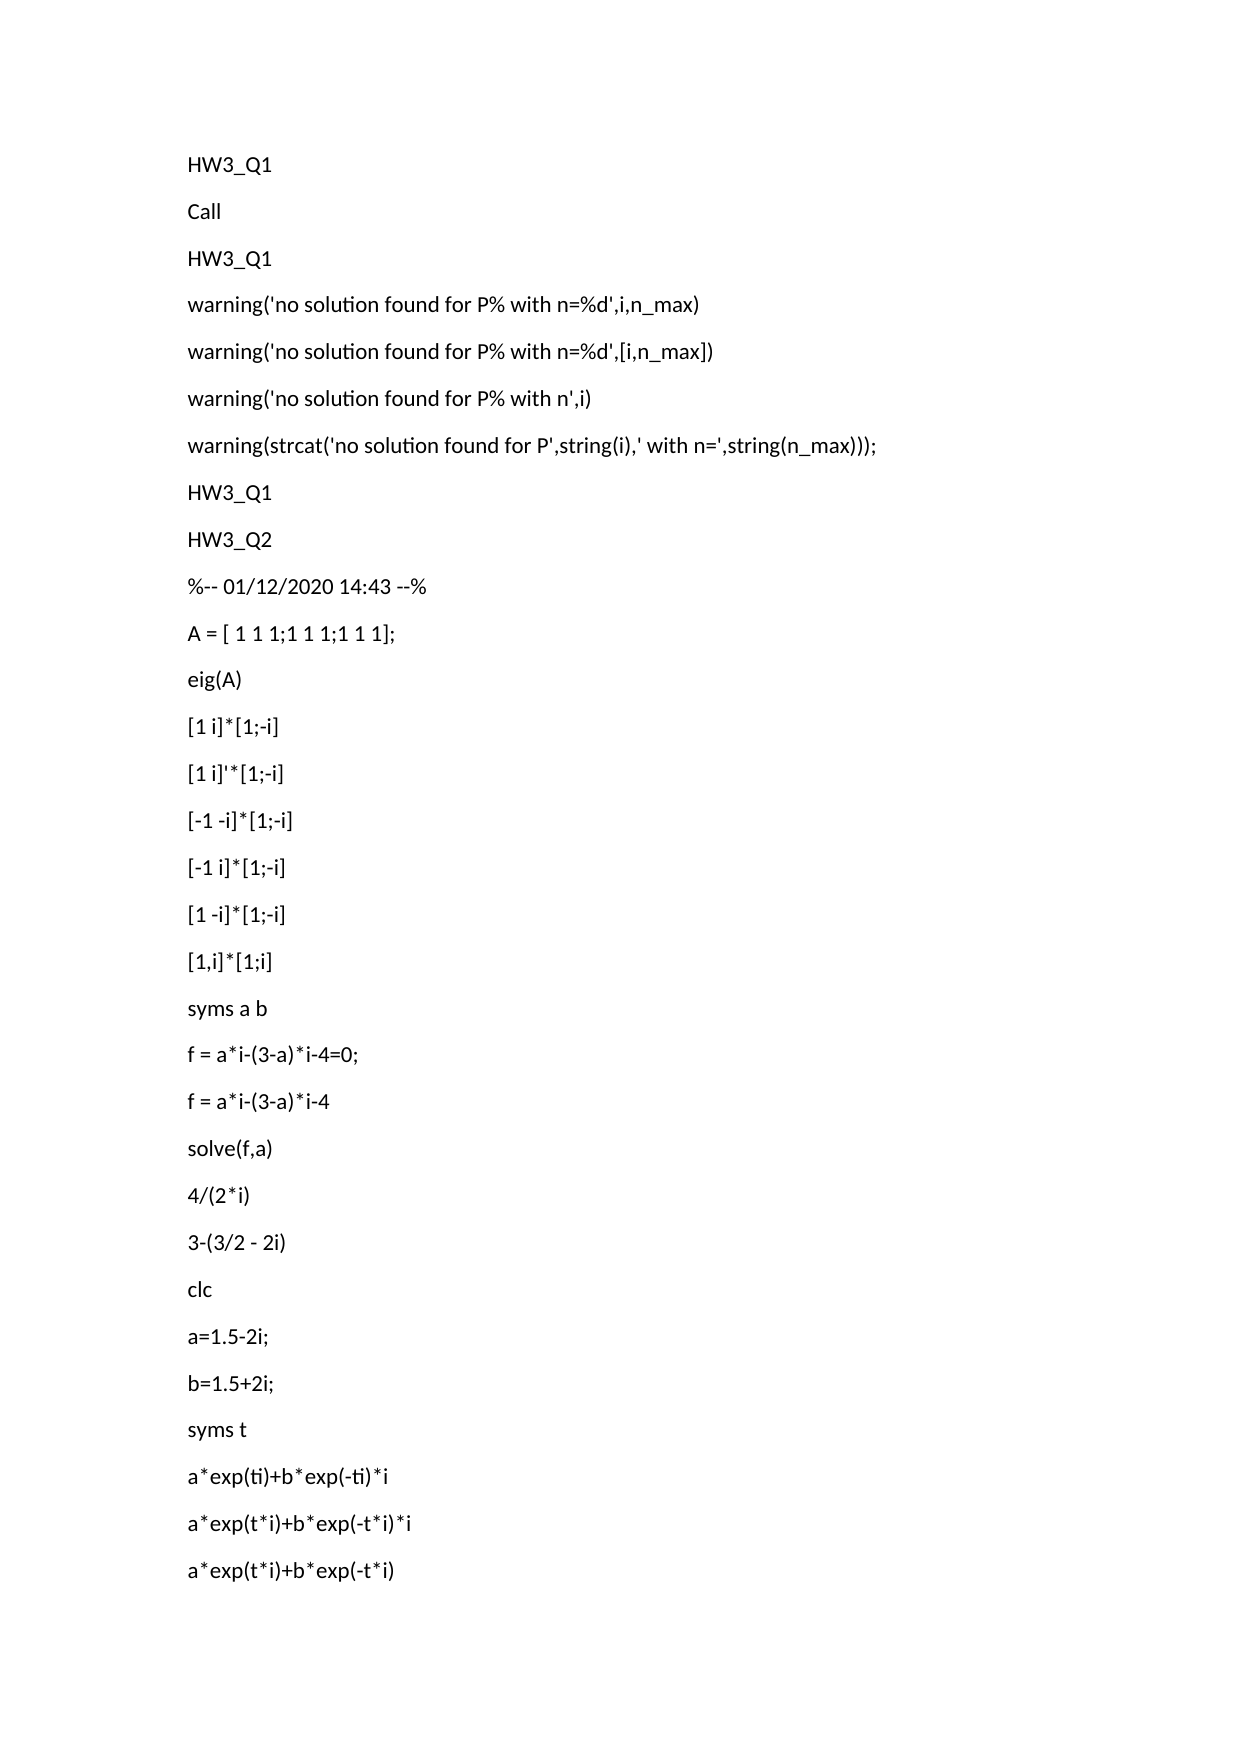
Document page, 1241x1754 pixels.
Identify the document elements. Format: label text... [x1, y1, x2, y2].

text a*exp(t*i)+b*exp(-t*i) [187, 1556, 1053, 1584]
text syms a b [187, 994, 1053, 1022]
text warning('no solution found for P% with n',i) [187, 384, 1053, 412]
text eig(A) [187, 666, 1053, 694]
text HW3_Q1 [187, 244, 1053, 272]
text warning('no solution found for P% with n=%d',[i,n_max]) [187, 337, 1053, 366]
text Call [187, 197, 1053, 225]
text [1,i]*[1;i] [187, 947, 1053, 975]
text solve(f,a) [187, 1134, 1053, 1162]
text f = a*i-(3-a)*i-4=0; [187, 1041, 1053, 1069]
text warning('no solution found for P% with n=%d',i,n_max) [187, 291, 1053, 319]
text 4/(2*i) [187, 1181, 1053, 1209]
text 3-(3/2 - 2i) [187, 1228, 1053, 1256]
text a*exp(ti)+b*exp(-ti)*i [187, 1462, 1053, 1491]
text f = a*i-(3-a)*i-4 [187, 1087, 1053, 1116]
text [1 -i]*[1;-i] [187, 900, 1053, 928]
text [1 i]*[1;-i] [187, 712, 1053, 741]
text syms t [187, 1416, 1053, 1444]
text HW3_Q1 [187, 478, 1053, 506]
text clc [187, 1275, 1053, 1303]
text a=1.5-2i; [187, 1322, 1053, 1350]
text b=1.5+2i; [187, 1369, 1053, 1397]
text HW3_Q1 [187, 150, 1053, 178]
text A = [ 1 1 1;1 1 1;1 1 1]; [187, 619, 1053, 647]
text %-- 01/12/2020 14:43 --% [187, 572, 1053, 600]
text [-1 i]*[1;-i] [187, 853, 1053, 881]
text HW3_Q2 [187, 525, 1053, 553]
text [-1 -i]*[1;-i] [187, 806, 1053, 834]
text [1 i]'*[1;-i] [187, 759, 1053, 787]
text warning(strcat('no solution found for P',string(i),' with n=',string(n_max))); [187, 431, 1053, 459]
text a*exp(t*i)+b*exp(-t*i)*i [187, 1509, 1053, 1537]
